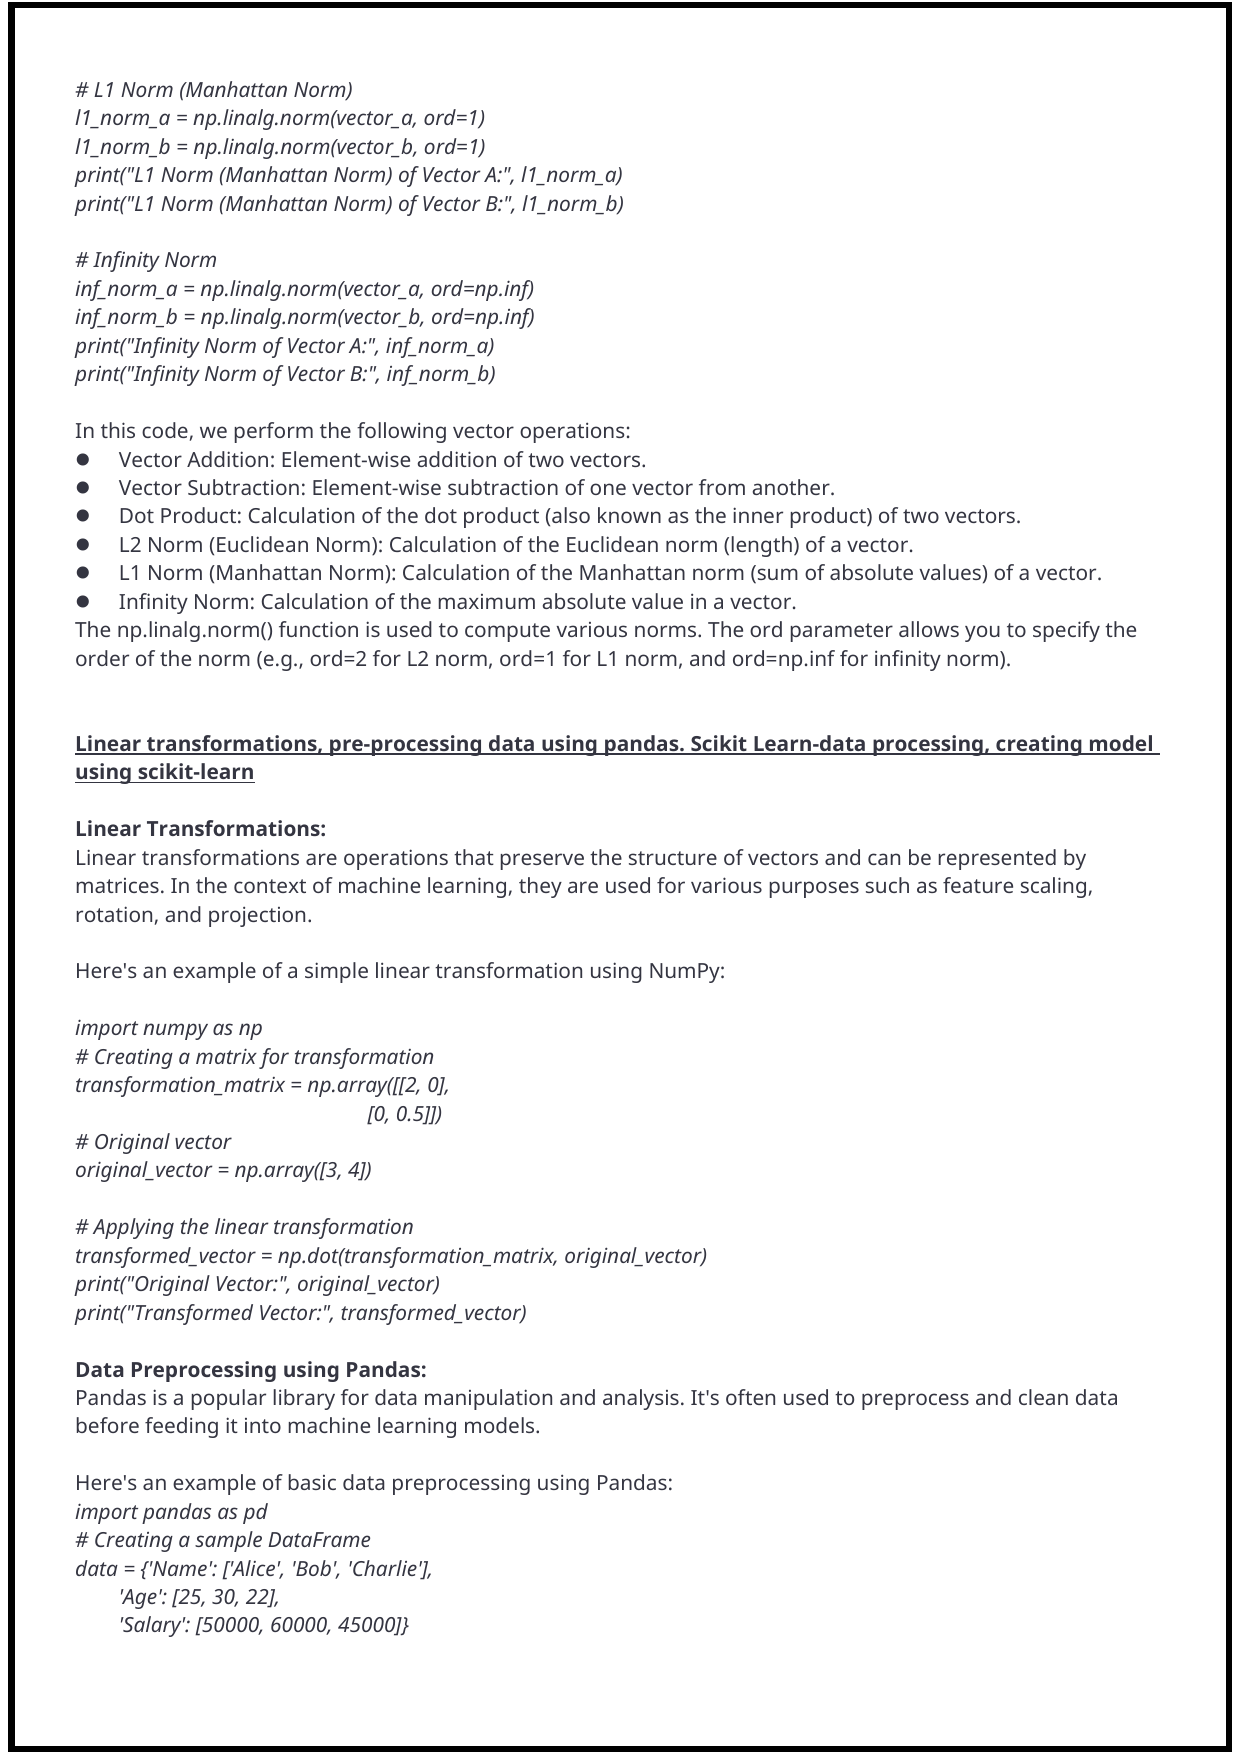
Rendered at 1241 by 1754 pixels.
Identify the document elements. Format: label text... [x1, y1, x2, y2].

text Pandas is a popular library for data manipulation and analysis. It's often used to preprocess and clean data before feeding it into machine learning models. [75, 1383, 1165, 1440]
text # Applying the linear transformation [75, 1212, 1165, 1241]
text Linear Transformations: [75, 814, 1165, 843]
text print("Infinity Norm of Vector A:", inf_norm_a) [75, 331, 1165, 359]
text Here's an example of a simple linear transformation using NumPy: [75, 957, 1165, 985]
list Infinity Norm: Calculation of the maximum absolute value in a vector. [75, 587, 1165, 615]
text # Creating a sample DataFrame [75, 1525, 1165, 1554]
text print("L1 Norm (Manhattan Norm) of Vector B:", l1_norm_b) [75, 189, 1165, 217]
text Data Preprocessing using Pandas: [75, 1355, 1165, 1383]
text # L1 Norm (Manhattan Norm) [75, 75, 1165, 103]
text Linear transformations, pre-processing data using pandas. Scikit Learn-data processing, creating model using scikit-learn [75, 701, 1165, 786]
text The np.linalg.norm() function is used to compute various norms. The ord parameter allows you to specify the order of the norm (e.g., ord=2 for L2 norm, ord=1 for L1 norm, and ord=np.inf for infinity norm). [75, 615, 1165, 672]
text inf_norm_a = np.linalg.norm(vector_a, ord=np.inf) [75, 274, 1165, 302]
text data = {'Name': ['Alice', 'Bob', 'Charlie'], [75, 1554, 1165, 1582]
text print("Original Vector:", original_vector) [75, 1269, 1165, 1298]
text 'Salary': [50000, 60000, 45000]} [75, 1611, 1165, 1639]
list Vector Addition: Element-wise addition of two vectors. [75, 445, 1165, 473]
text Here's an example of basic data preprocessing using Pandas: [75, 1468, 1165, 1497]
text transformation_matrix = np.array([[2, 0], [75, 1070, 1165, 1099]
text Linear transformations are operations that preserve the structure of vectors and can be represented by matrices. In the context of machine learning, they are used for various purposes such as feature scaling, rotation, and projection. [75, 843, 1165, 928]
text print("Transformed Vector:", transformed_vector) [75, 1298, 1165, 1326]
text 'Age': [25, 30, 22], [75, 1582, 1165, 1611]
list Dot Product: Calculation of the dot product (also known as the inner product) of two vectors. [75, 502, 1165, 530]
text print("L1 Norm (Manhattan Norm) of Vector A:", l1_norm_a) [75, 160, 1165, 189]
text l1_norm_a = np.linalg.norm(vector_a, ord=1) [75, 103, 1165, 132]
text import pandas as pd [75, 1497, 1165, 1525]
text print("Infinity Norm of Vector B:", inf_norm_b) [75, 359, 1165, 388]
text [0, 0.5]]) [75, 1099, 1165, 1127]
text # Infinity Norm [75, 246, 1165, 274]
text original_vector = np.array([3, 4]) [75, 1156, 1165, 1184]
text # Creating a matrix for transformation [75, 1042, 1165, 1070]
list L2 Norm (Euclidean Norm): Calculation of the Euclidean norm (length) of a vector. [75, 530, 1165, 558]
text l1_norm_b = np.linalg.norm(vector_b, ord=1) [75, 132, 1165, 160]
text import numpy as np [75, 1013, 1165, 1042]
list Vector Subtraction: Element-wise subtraction of one vector from another. [75, 473, 1165, 502]
text inf_norm_b = np.linalg.norm(vector_b, ord=np.inf) [75, 302, 1165, 331]
list L1 Norm (Manhattan Norm): Calculation of the Manhattan norm (sum of absolute values) of a vector. [75, 558, 1165, 587]
text In this code, we perform the following vector operations: [75, 416, 1165, 445]
text transformed_vector = np.dot(transformation_matrix, original_vector) [75, 1241, 1165, 1269]
text # Original vector [75, 1127, 1165, 1156]
